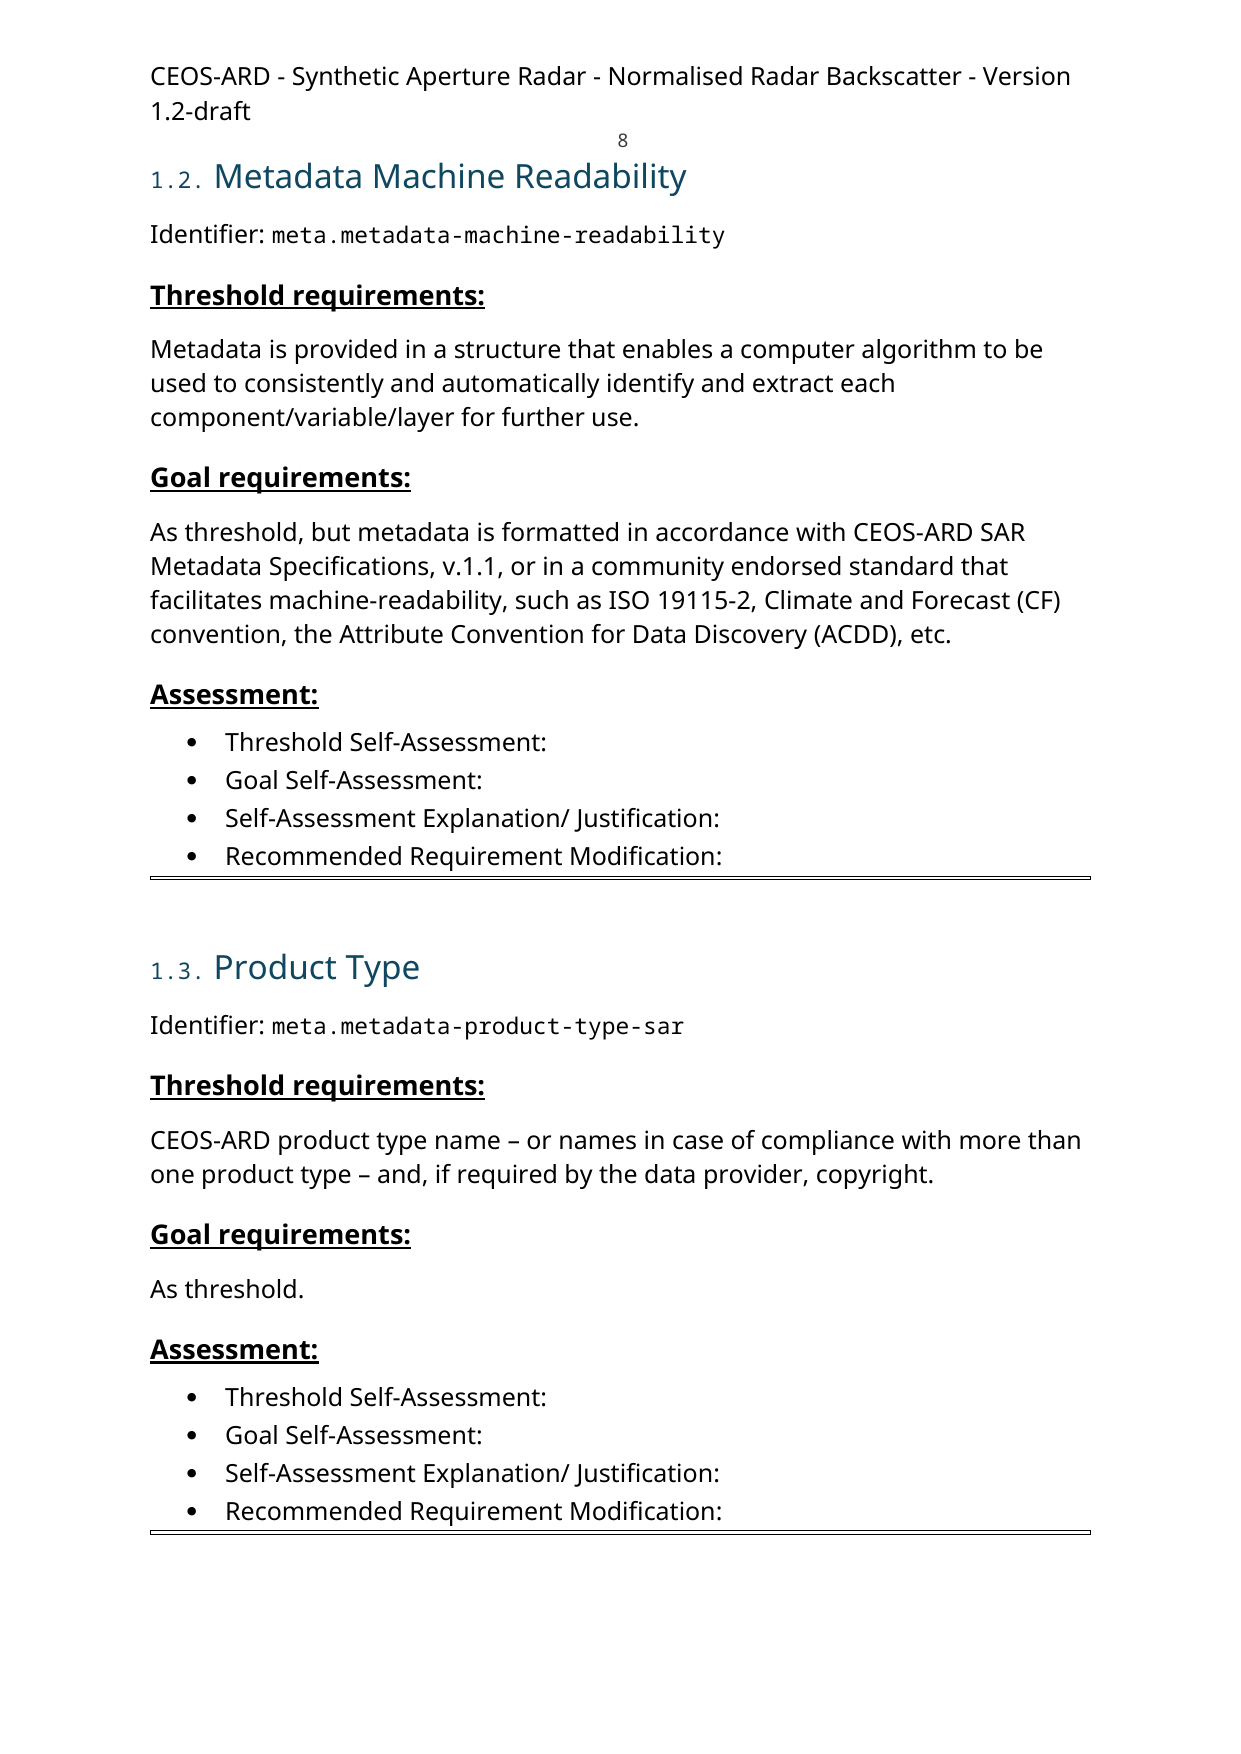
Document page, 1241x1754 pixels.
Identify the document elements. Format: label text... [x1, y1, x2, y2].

list Goal Self-Assessment: [187, 1417, 1090, 1452]
list Recommended Requirement Modification: [187, 838, 1090, 872]
subtitle 1.3. Product Type [150, 944, 1090, 989]
text CEOS-ARD product type name – or names in case of compliance with more than one product type – and, if required by the data provider, copyright. [150, 1122, 1090, 1191]
text Identifier: meta.metadata-product-type-sar [150, 1008, 1090, 1042]
subtitle 1.2. Metadata Machine Readability [150, 153, 1090, 198]
list Threshold Self-Assessment: [187, 1380, 1090, 1414]
subtitle Assessment: [150, 676, 1090, 712]
subtitle Goal requirements: [150, 459, 1090, 496]
text As threshold. [150, 1271, 1090, 1305]
subtitle Threshold requirements: [150, 276, 1090, 313]
text Metadata is provided in a structure that enables a computer algorithm to be used to consistently and automatically identify and extract each component/variable/layer for further use. [150, 332, 1090, 434]
text As threshold, but metadata is formatted in accordance with CEOS-ARD SAR Metadata Specifications, v.1.1, or in a community endorsed standard that facilitates machine-readability, such as ISO 19115-2, Climate and Forecast (CF) convention, the Attribute Convention for Data Discovery (ACDD), etc. [150, 514, 1090, 651]
list Self-Assessment Explanation/ Justification: [187, 1455, 1090, 1489]
subtitle Goal requirements: [150, 1216, 1090, 1252]
subtitle Threshold requirements: [150, 1067, 1090, 1104]
list Threshold Self-Assessment: [187, 725, 1090, 759]
text Identifier: meta.metadata-machine-readability [150, 217, 1090, 251]
list Self-Assessment Explanation/ Justification: [187, 801, 1090, 835]
subtitle Assessment: [150, 1330, 1090, 1367]
list Goal Self-Assessment: [187, 763, 1090, 797]
list Recommended Requirement Modification: [187, 1493, 1090, 1527]
